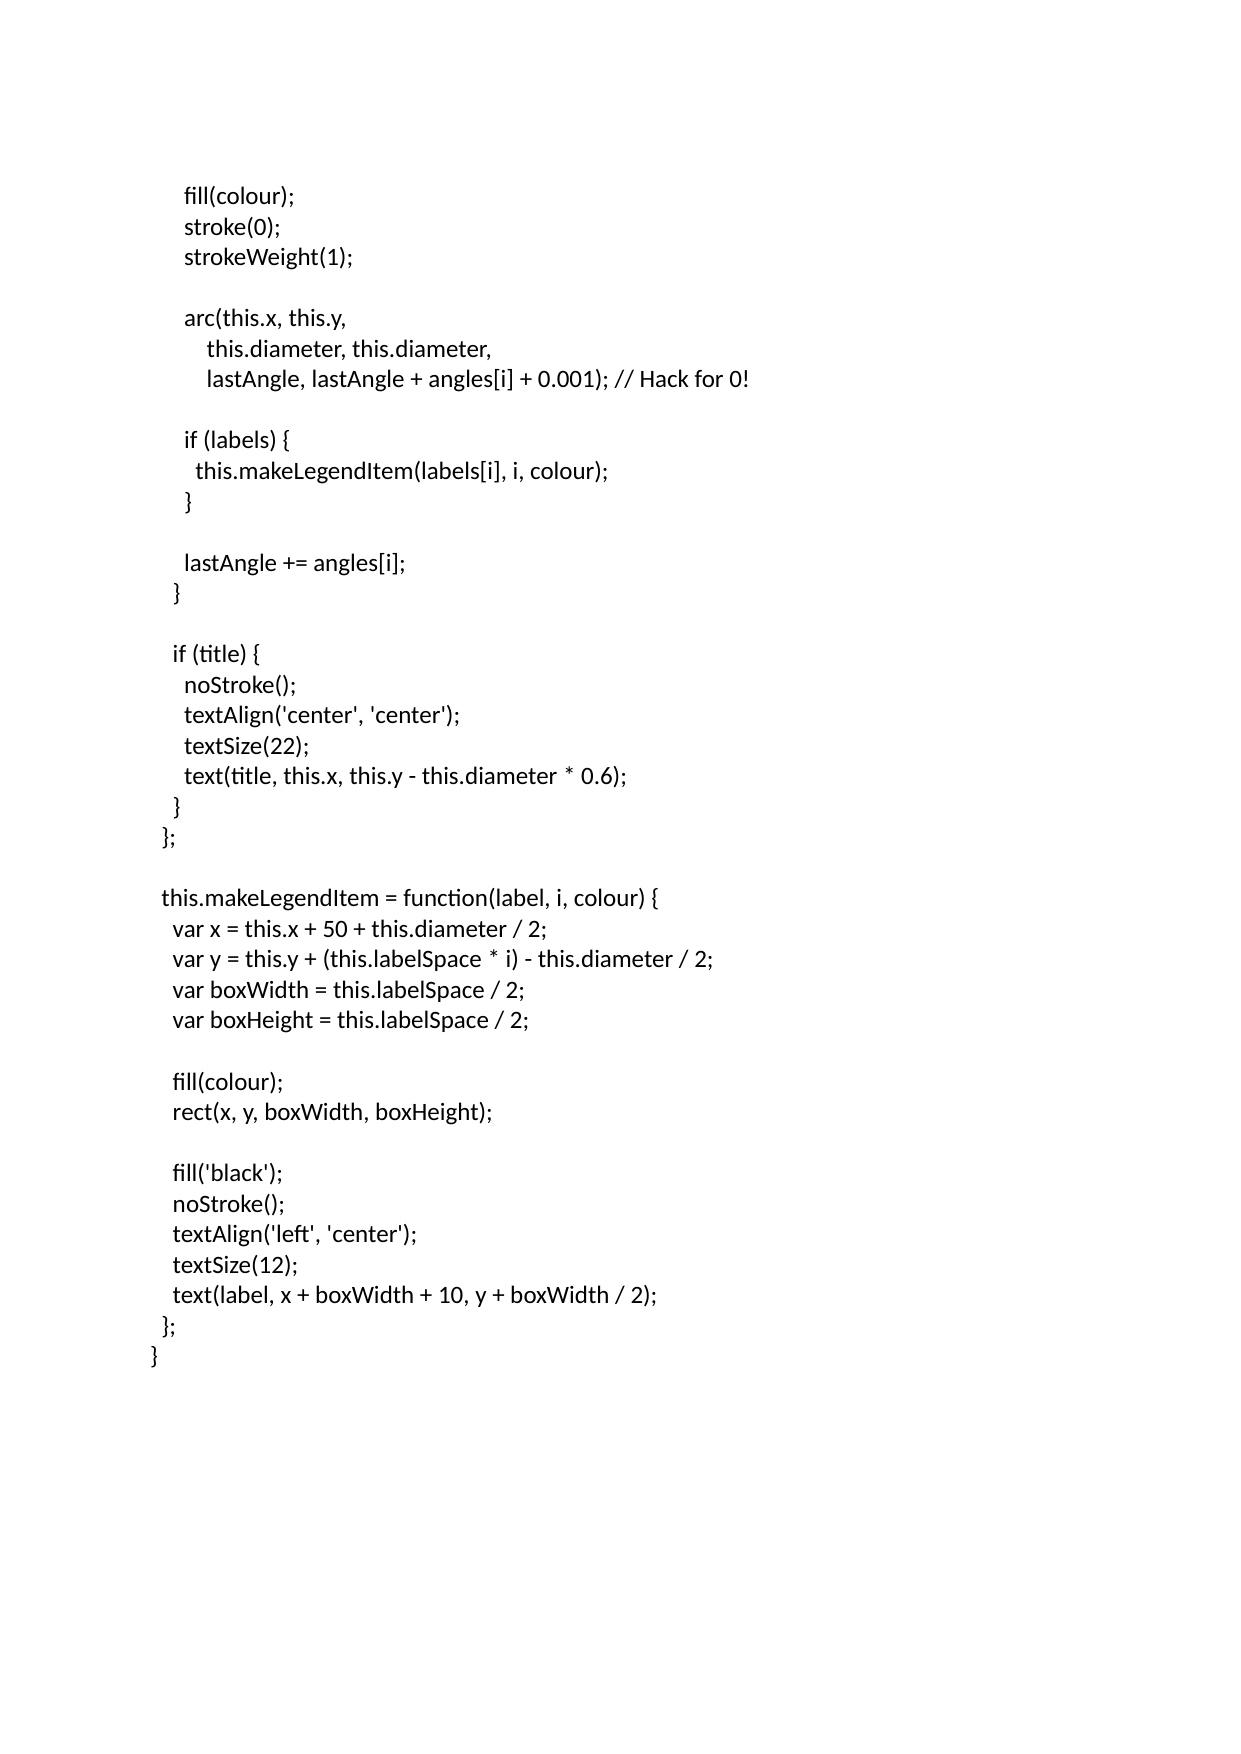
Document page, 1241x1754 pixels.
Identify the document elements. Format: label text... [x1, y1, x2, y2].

text fill('black'); [150, 1157, 1090, 1188]
text } [150, 1340, 1090, 1371]
text strokeWeight(1); [150, 242, 1090, 272]
text fill(colour); [150, 181, 1090, 211]
text textSize(12); [150, 1249, 1090, 1279]
text textAlign('left', 'center'); [150, 1218, 1090, 1249]
text text(title, this.x, this.y - this.diameter * 0.6); [150, 760, 1090, 791]
text noStroke(); [150, 669, 1090, 699]
text this.makeLegendItem(labels[i], i, colour); [150, 455, 1090, 486]
text }; [150, 821, 1090, 852]
text } [150, 486, 1090, 516]
text textAlign('center', 'center'); [150, 699, 1090, 730]
text var y = this.y + (this.labelSpace * i) - this.diameter / 2; [150, 943, 1090, 974]
text } [150, 791, 1090, 821]
text }; [150, 1310, 1090, 1340]
text } [150, 577, 1090, 608]
text var boxHeight = this.labelSpace / 2; [150, 1004, 1090, 1035]
text lastAngle += angles[i]; [150, 547, 1090, 577]
text stroke(0); [150, 211, 1090, 242]
text rect(x, y, boxWidth, boxHeight); [150, 1096, 1090, 1127]
text this.diameter, this.diameter, [150, 333, 1090, 364]
text if (labels) { [150, 425, 1090, 455]
text var boxWidth = this.labelSpace / 2; [150, 974, 1090, 1004]
text textSize(22); [150, 730, 1090, 760]
text if (title) { [150, 638, 1090, 669]
text this.makeLegendItem = function(label, i, colour) { [150, 882, 1090, 913]
text lastAngle, lastAngle + angles[i] + 0.001); // Hack for 0! [150, 364, 1090, 394]
text var x = this.x + 50 + this.diameter / 2; [150, 913, 1090, 943]
text text(label, x + boxWidth + 10, y + boxWidth / 2); [150, 1279, 1090, 1310]
text fill(colour); [150, 1066, 1090, 1096]
text arc(this.x, this.y, [150, 303, 1090, 333]
text noStroke(); [150, 1188, 1090, 1218]
